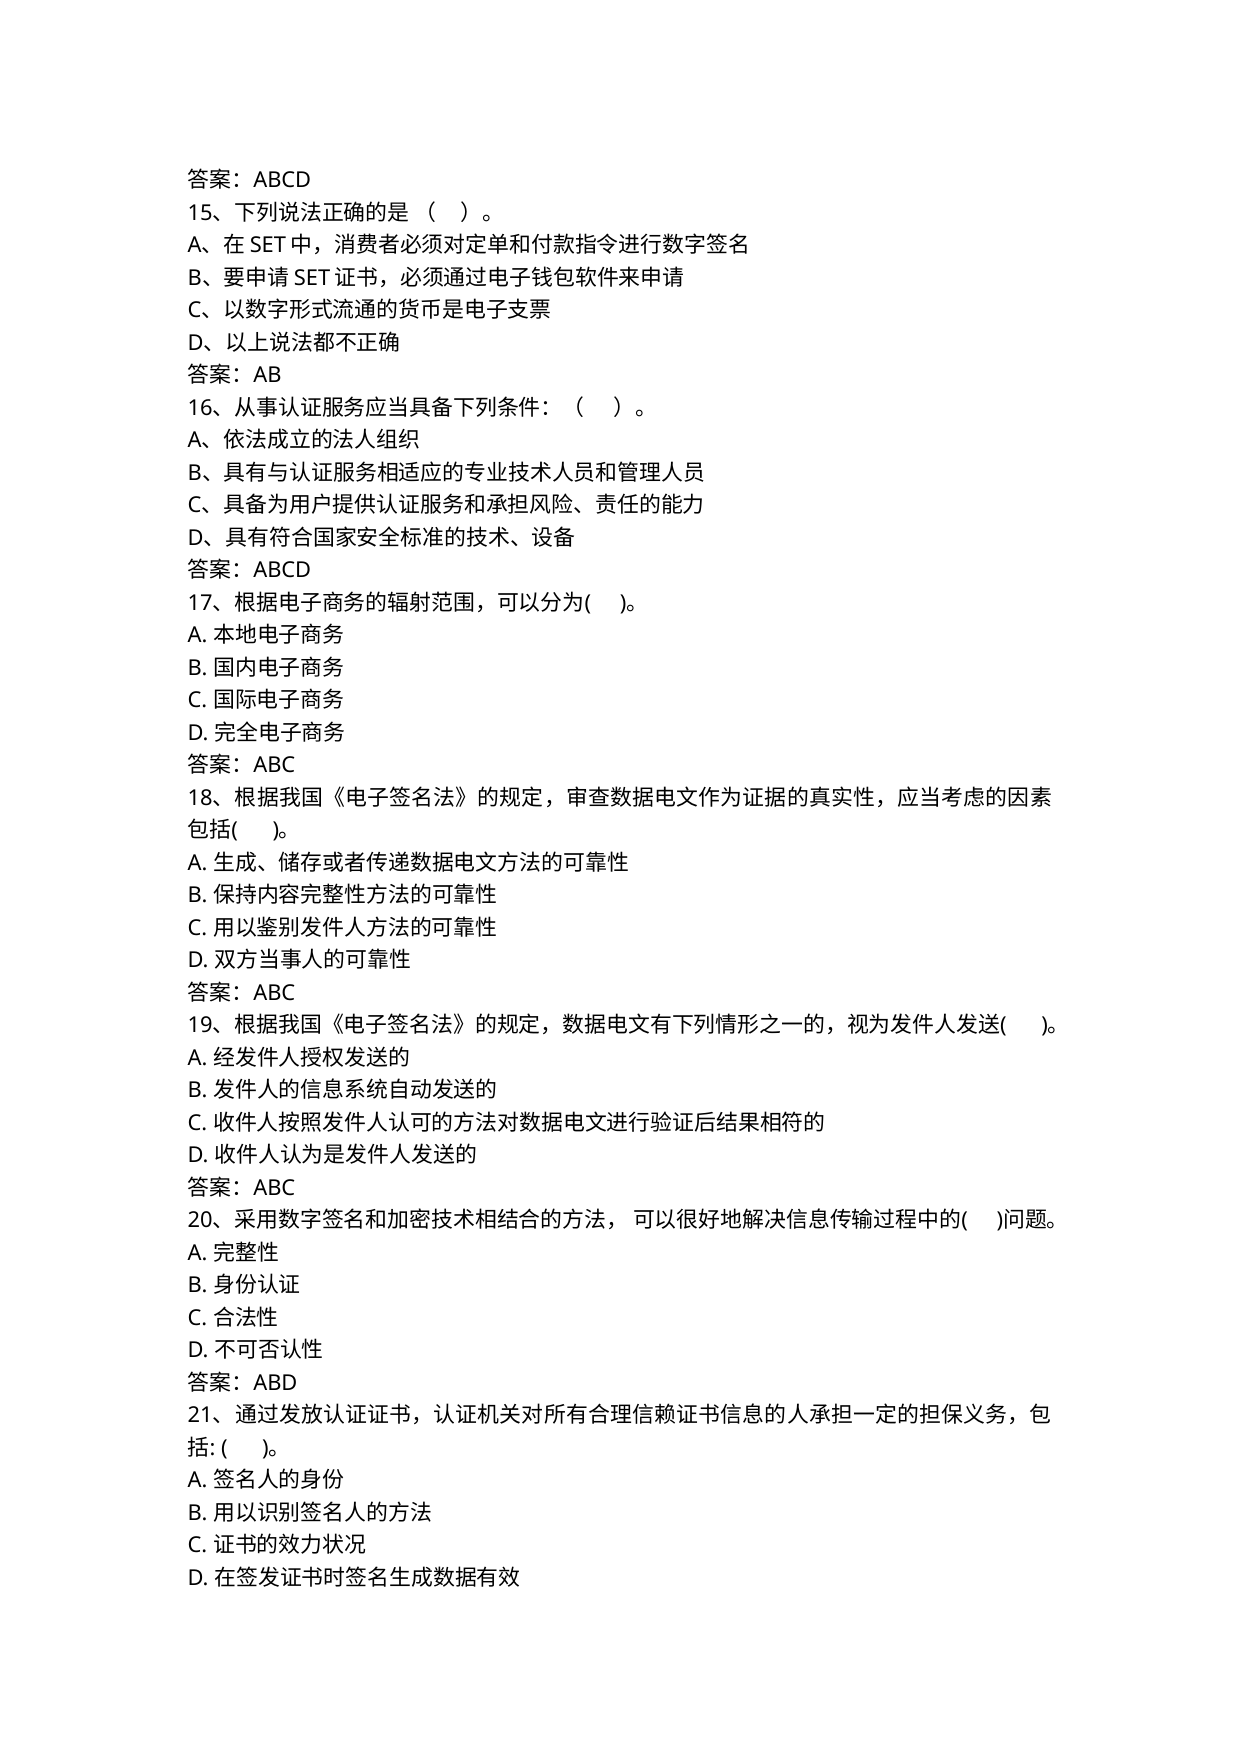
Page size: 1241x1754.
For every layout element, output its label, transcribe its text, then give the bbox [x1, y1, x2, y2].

text 答案：ABC [187, 974, 1053, 1007]
text 答案：ABD [187, 1364, 1053, 1397]
text 20、采用数字签名和加密技术相结合的方法， 可以很好地解决信息传输过程中的( )问题。 [187, 1202, 1053, 1234]
text 15、下列说法正确的是 （ ）。 [187, 194, 1053, 227]
text C、具备为用户提供认证服务和承担风险、责任的能力 [187, 487, 1053, 519]
text 16、从事认证服务应当具备下列条件：（ ）。 [187, 389, 1053, 422]
text D. 在签发证书时签名生成数据有效 [187, 1559, 1053, 1592]
text D. 完全电子商务 [187, 714, 1053, 747]
text 17、根据电子商务的辐射范围，可以分为( )。 [187, 584, 1053, 617]
text 答案：AB [187, 357, 1053, 389]
text A、在SET中，消费者必须对定单和付款指令进行数字签名 [187, 227, 1053, 259]
text D. 不可否认性 [187, 1332, 1053, 1364]
text A. 签名人的身份 [187, 1462, 1053, 1494]
text D、具有符合国家安全标准的技术、设备 [187, 519, 1053, 552]
text C. 收件人按照发件人认可的方法对数据电文进行验证后结果相符的 [187, 1104, 1053, 1137]
text C. 证书的效力状况 [187, 1527, 1053, 1559]
text 21、通过发放认证证书，认证机关对所有合理信赖证书信息的人承担一定的担保义务，包括: ( )。 [187, 1397, 1053, 1462]
text D. 双方当事人的可靠性 [187, 942, 1053, 974]
text C、以数字形式流通的货币是电子支票 [187, 292, 1053, 324]
text C. 国际电子商务 [187, 682, 1053, 714]
text D. 收件人认为是发件人发送的 [187, 1137, 1053, 1169]
text B. 用以识别签名人的方法 [187, 1494, 1053, 1527]
text A. 生成、储存或者传递数据电文方法的可靠性 [187, 844, 1053, 877]
text A. 本地电子商务 [187, 617, 1053, 649]
text B. 国内电子商务 [187, 649, 1053, 682]
text C. 合法性 [187, 1299, 1053, 1332]
text 答案：ABC [187, 747, 1053, 779]
text B. 身份认证 [187, 1267, 1053, 1299]
text C. 用以鉴别发件人方法的可靠性 [187, 909, 1053, 942]
text A、依法成立的法人组织 [187, 422, 1053, 454]
text 19、根据我国《电子签名法》的规定，数据电文有下列情形之一的，视为发件人发送( )。 [187, 1007, 1053, 1039]
text A. 经发件人授权发送的 [187, 1039, 1053, 1072]
text B、具有与认证服务相适应的专业技术人员和管理人员 [187, 454, 1053, 487]
text D、以上说法都不正确 [187, 324, 1053, 357]
text 答案：ABCD [187, 552, 1053, 584]
text B. 发件人的信息系统自动发送的 [187, 1072, 1053, 1104]
text B. 保持内容完整性方法的可靠性 [187, 877, 1053, 909]
text A. 完整性 [187, 1234, 1053, 1267]
text 答案：ABC [187, 1169, 1053, 1202]
text 18、根据我国《电子签名法》的规定，审查数据电文作为证据的真实性，应当考虑的因素包括( )。 [187, 779, 1053, 844]
text 答案：ABCD [187, 162, 1053, 194]
text B、要申请SET证书，必须通过电子钱包软件来申请 [187, 259, 1053, 292]
